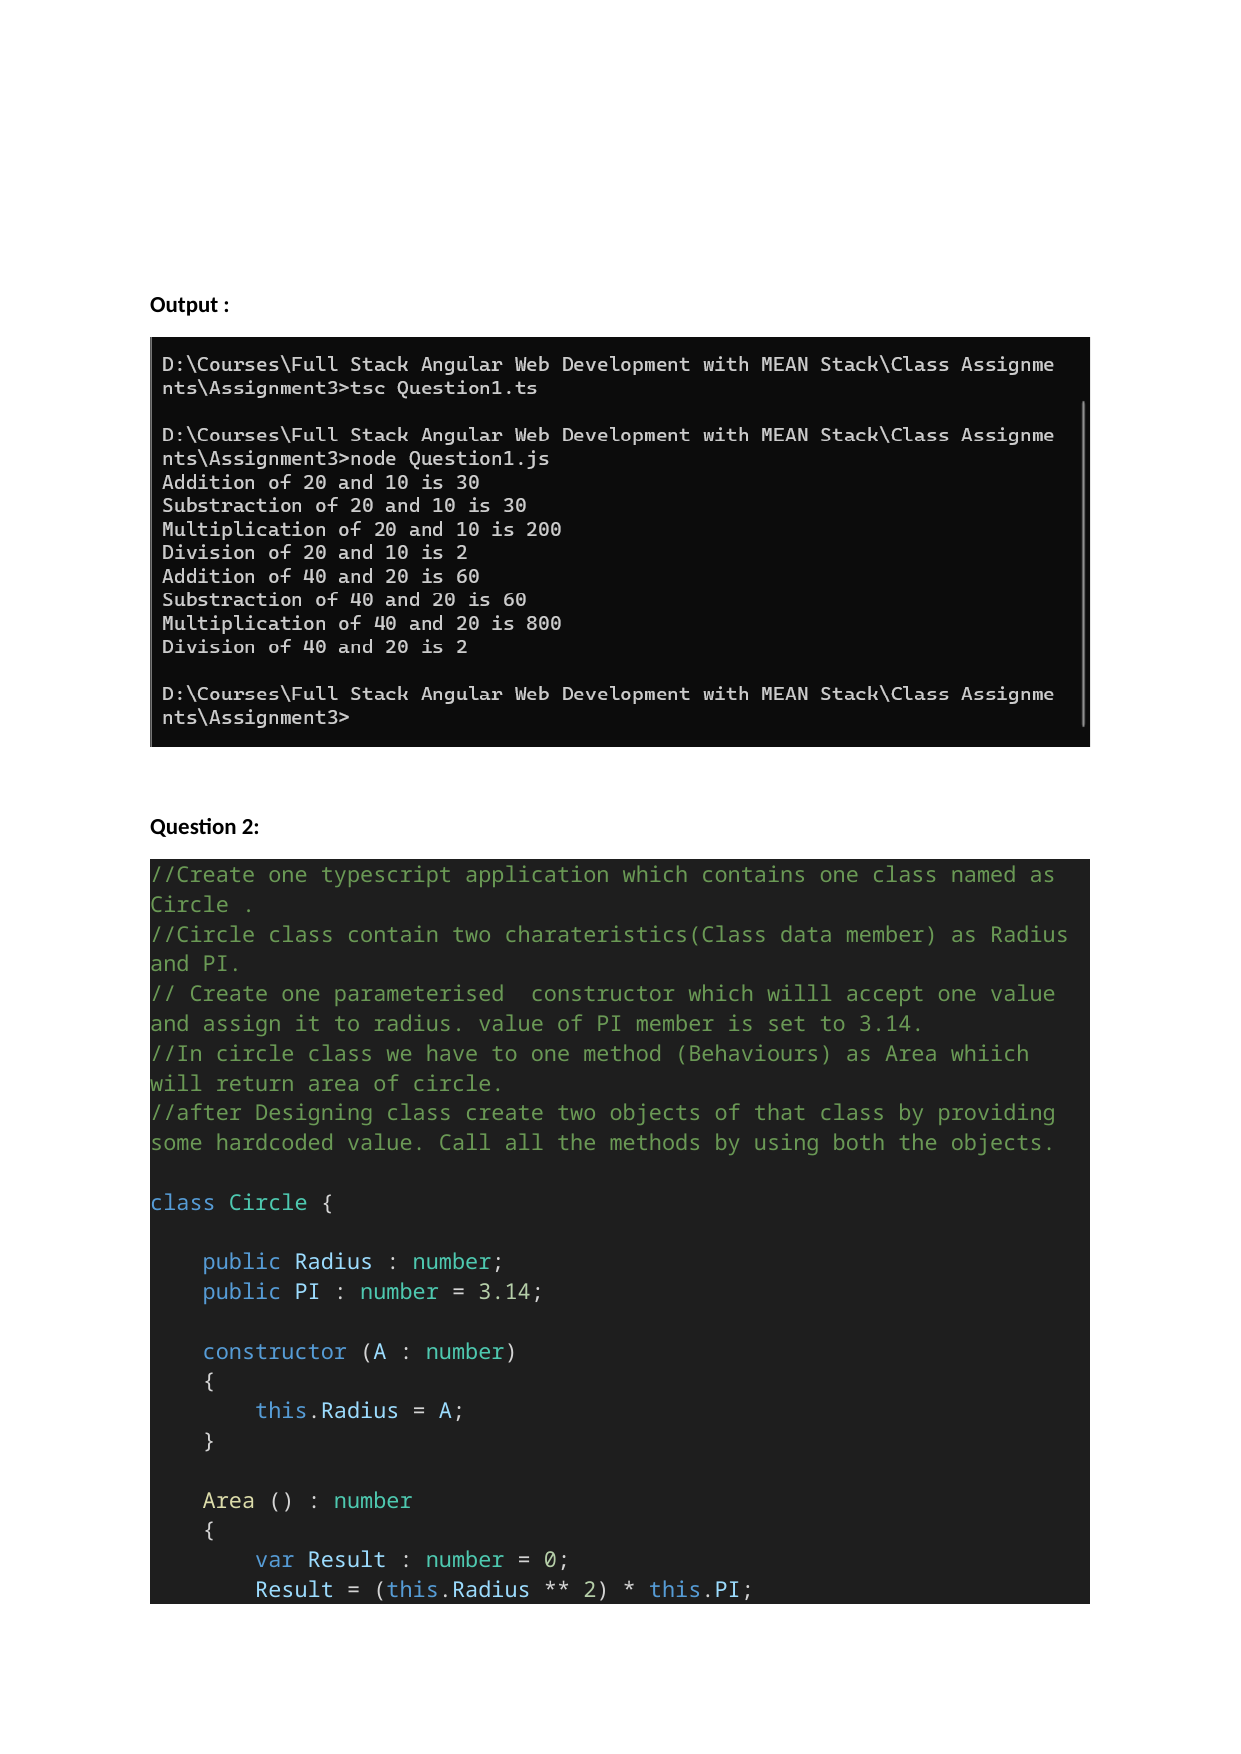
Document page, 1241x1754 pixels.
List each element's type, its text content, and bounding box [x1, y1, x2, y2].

text } [150, 1425, 1090, 1455]
text { [150, 1514, 1090, 1544]
text { [150, 1366, 1090, 1395]
text Output : [150, 291, 1090, 319]
text constructor (A : number) [150, 1336, 1090, 1366]
text public Radius : number; [150, 1246, 1090, 1276]
text public PI : number = 3.14; [150, 1276, 1090, 1306]
text Question 2: [150, 812, 1090, 840]
text //Circle class contain two charateristics(Class data member) as Radius and PI. [150, 919, 1090, 978]
text //In circle class we have to one method (Behaviours) as Area whiich will return area of circle. [150, 1038, 1090, 1097]
text //Create one typescript application which contains one class named as Circle . [150, 859, 1090, 919]
picture [150, 337, 1091, 747]
text // Create one parameterised constructor which willl accept one value and assign it to radius. value of PI member is set to 3.14. [150, 978, 1090, 1038]
text this.Radius = A; [150, 1395, 1090, 1425]
text var Result : number = 0; [150, 1544, 1090, 1574]
text Result = (this.Radius ** 2) * this.PI; [150, 1574, 1090, 1604]
text Area () : number [150, 1485, 1090, 1514]
text //after Designing class create two objects of that class by providing some hardcoded value. Call all the methods by using both the objects. [150, 1097, 1090, 1157]
text class Circle { [150, 1187, 1090, 1217]
